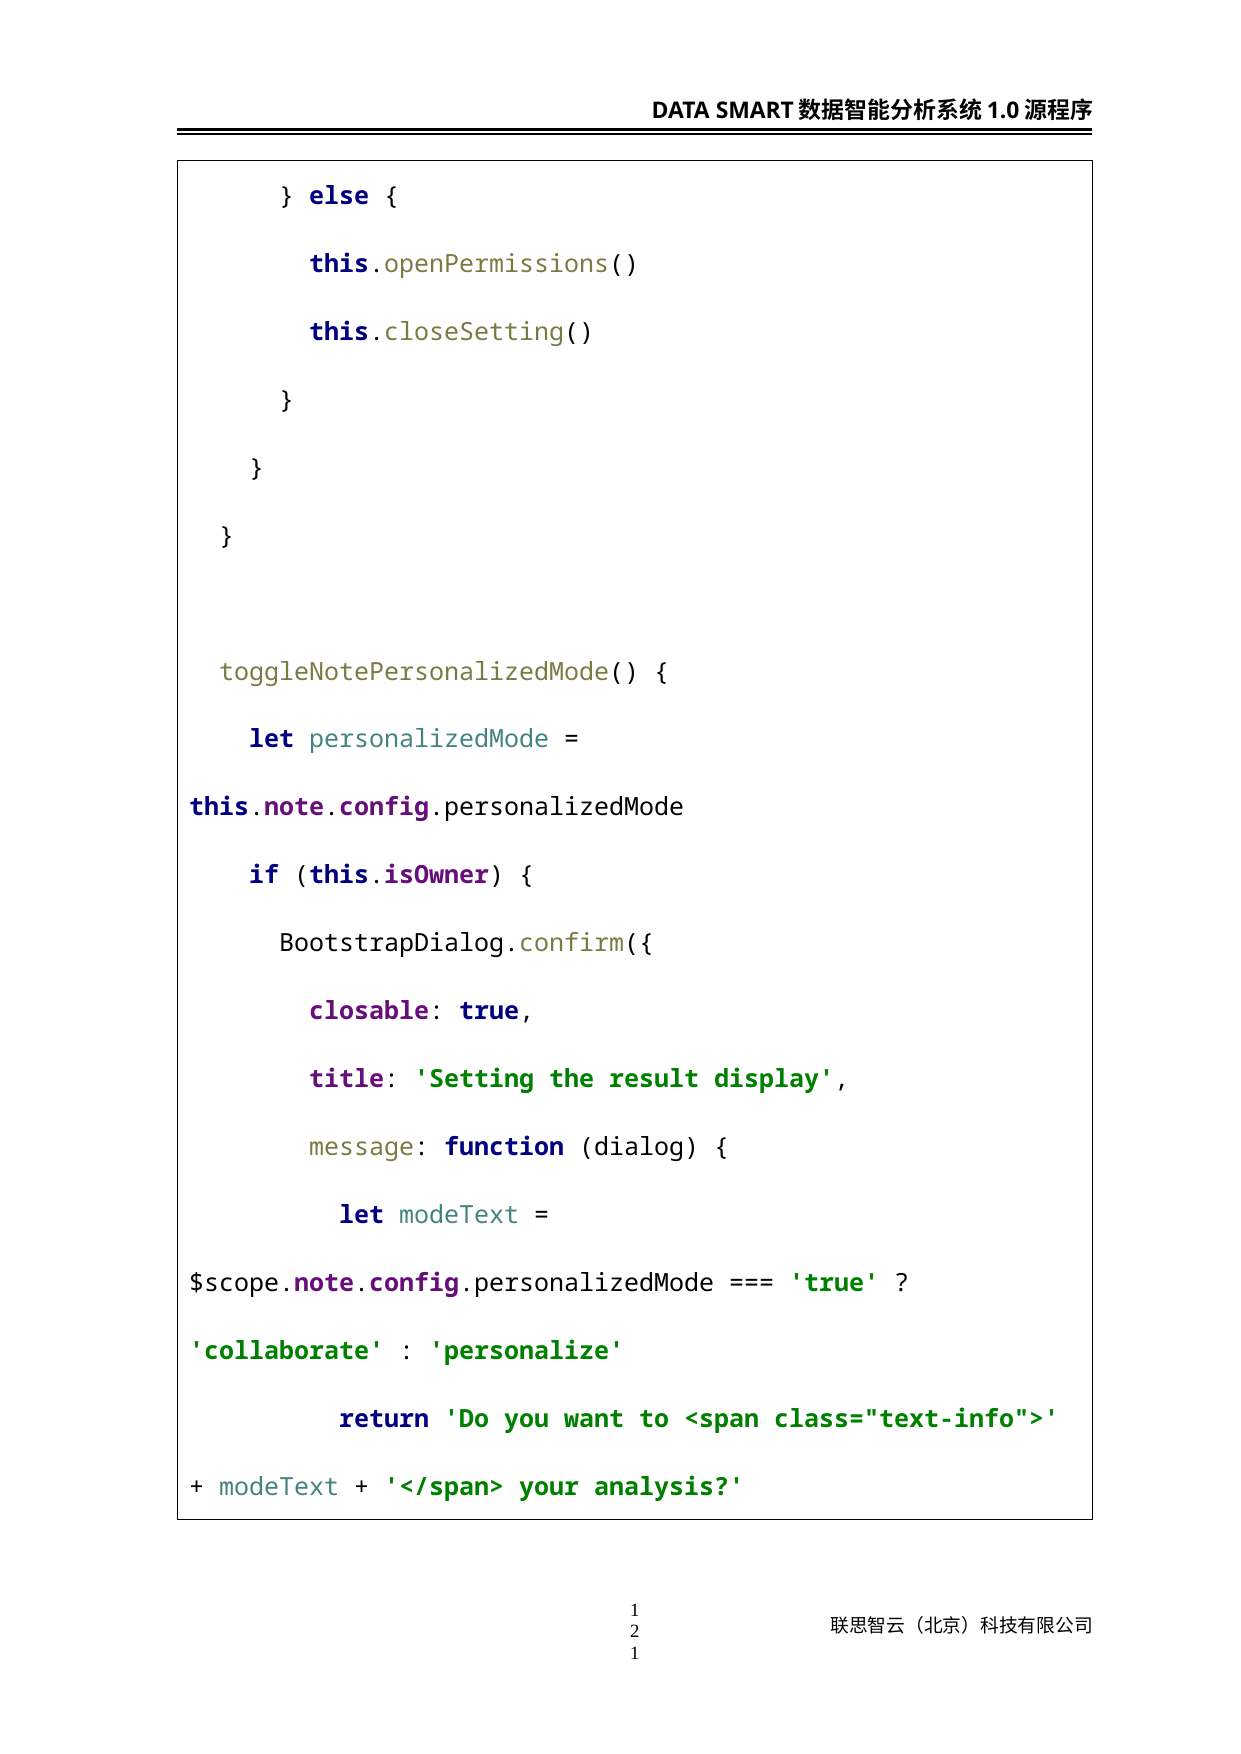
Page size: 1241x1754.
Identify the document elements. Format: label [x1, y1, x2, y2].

table_header [178, 161, 1092, 1519]
